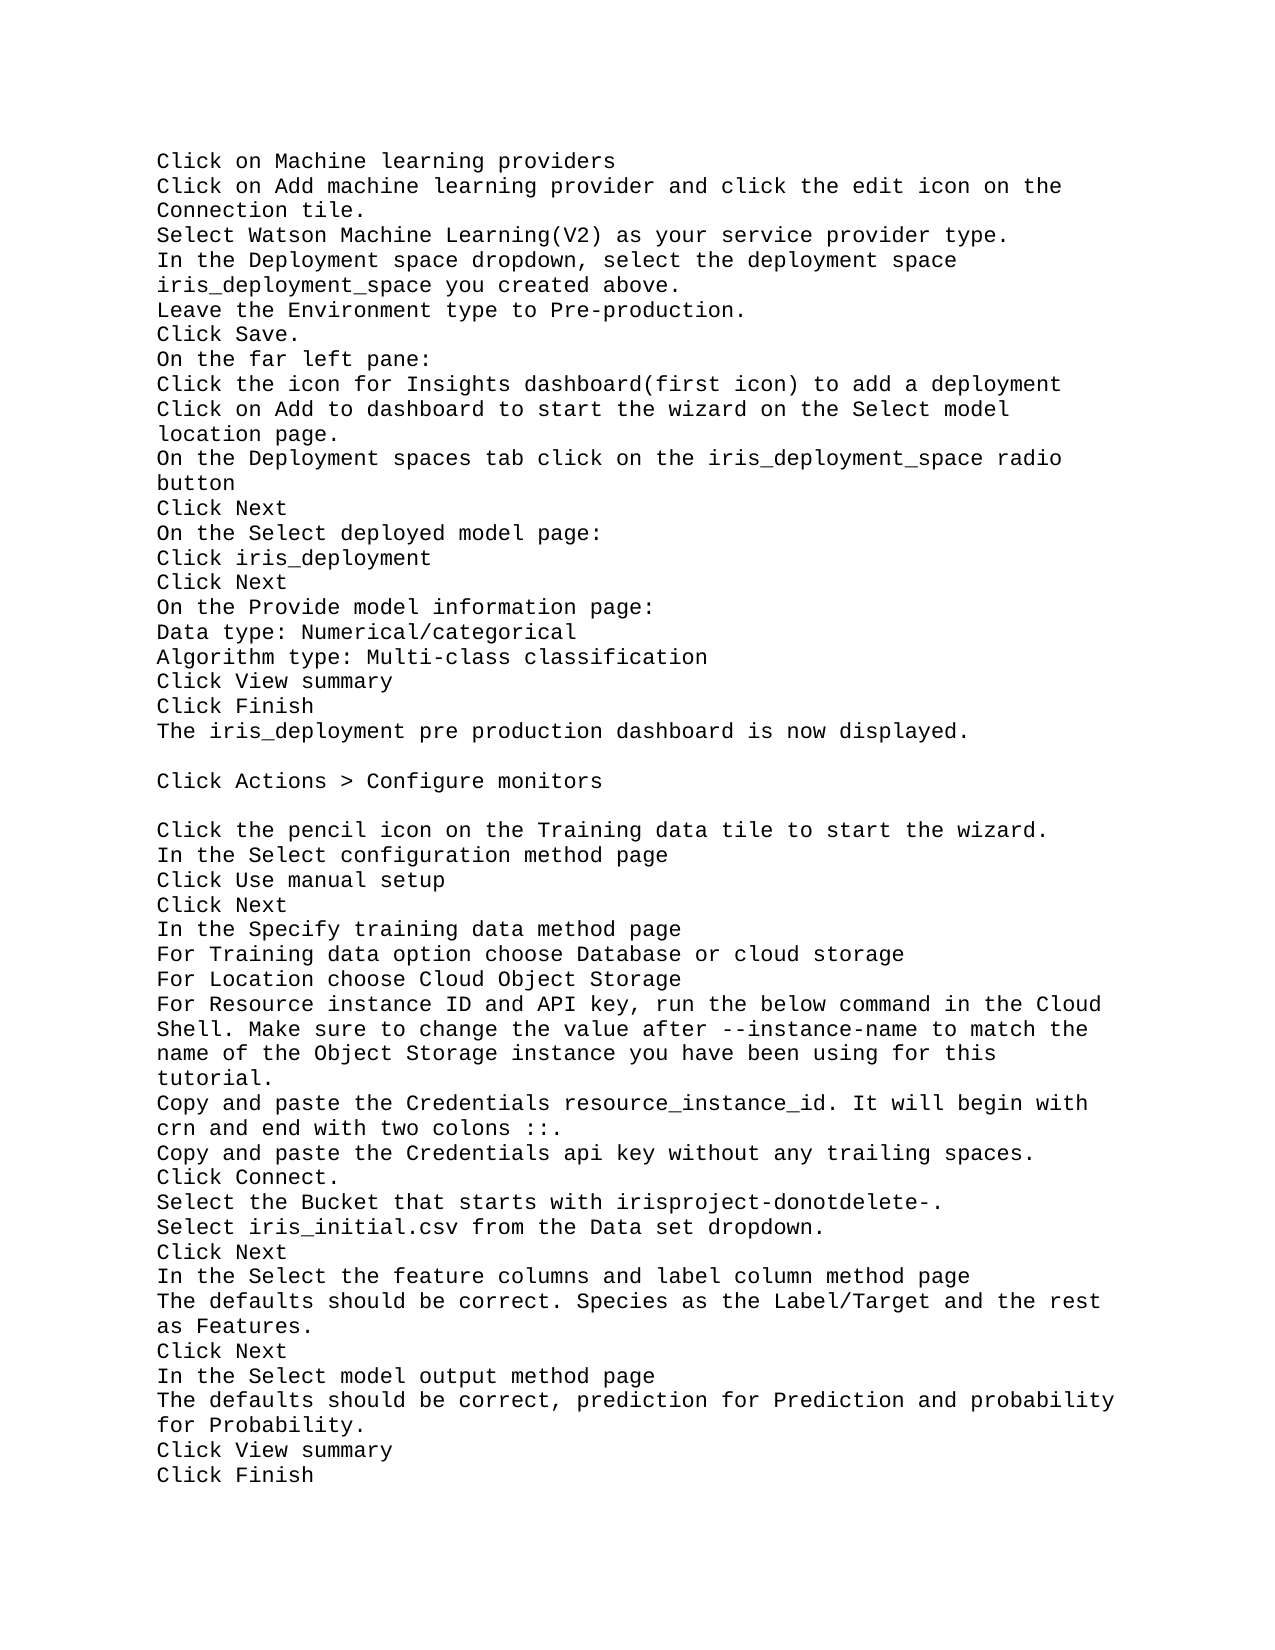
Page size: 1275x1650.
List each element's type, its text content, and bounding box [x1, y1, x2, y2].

text Leave the Environment type to Pre-production. [156, 299, 1118, 323]
text Data type: Numerical/categorical [156, 621, 1118, 646]
text Select iris_initial.csv from the Data set dropdown. [156, 1216, 1118, 1241]
text Click Next [156, 1241, 1118, 1266]
text In the Deployment space dropdown, select the deployment space iris_deployment_space you created above. [156, 249, 1118, 299]
text The defaults should be correct, prediction for Prediction and probability for Probability. [156, 1389, 1118, 1439]
text Click on Add to dashboard to start the wizard on the Select model location page. [156, 398, 1118, 447]
text Click View summary [156, 1439, 1118, 1464]
text The defaults should be correct. Species as the Label/Target and the rest as Features. [156, 1290, 1118, 1340]
text On the Deployment spaces tab click on the iris_deployment_space radio button [156, 447, 1118, 497]
text In the Select the feature columns and label column method page [156, 1266, 1118, 1290]
text Click Next [156, 894, 1118, 918]
text Click Next [156, 497, 1118, 522]
text For Resource instance ID and API key, run the below command in the Cloud Shell. Make sure to change the value after --instance-name to match the name of the Object Storage instance you have been using for this tutorial. [156, 993, 1118, 1092]
text Click Save. [156, 323, 1118, 348]
text Click on Machine learning providers [156, 150, 1118, 175]
text In the Select model output method page [156, 1365, 1118, 1389]
text In the Select configuration method page [156, 844, 1118, 869]
text On the far left pane: [156, 348, 1118, 373]
text Click Finish [156, 695, 1118, 720]
text Click Connect. [156, 1166, 1118, 1191]
text Click Actions > Configure monitors [156, 770, 1118, 794]
text Algorithm type: Multi-class classification [156, 646, 1118, 671]
text Click on Add machine learning provider and click the edit icon on the Connection tile. [156, 175, 1118, 224]
text Copy and paste the Credentials api key without any trailing spaces. [156, 1142, 1118, 1166]
text Click Finish [156, 1464, 1118, 1489]
text The iris_deployment pre production dashboard is now displayed. [156, 720, 1118, 745]
text Click Use manual setup [156, 869, 1118, 894]
text Click the icon for Insights dashboard(first icon) to add a deployment [156, 373, 1118, 398]
text On the Select deployed model page: [156, 522, 1118, 547]
text In the Specify training data method page [156, 918, 1118, 943]
text On the Provide model information page: [156, 596, 1118, 621]
text Click Next [156, 1340, 1118, 1365]
text For Location choose Cloud Object Storage [156, 968, 1118, 993]
text Select the Bucket that starts with irisproject-donotdelete-. [156, 1191, 1118, 1216]
text For Training data option choose Database or cloud storage [156, 943, 1118, 968]
text Copy and paste the Credentials resource_instance_id. It will begin with crn and end with two colons ::. [156, 1092, 1118, 1142]
text Click Next [156, 571, 1118, 596]
text Click the pencil icon on the Training data tile to start the wizard. [156, 819, 1118, 844]
text Click View summary [156, 671, 1118, 695]
text Click iris_deployment [156, 547, 1118, 571]
text Select Watson Machine Learning(V2) as your service provider type. [156, 224, 1118, 249]
